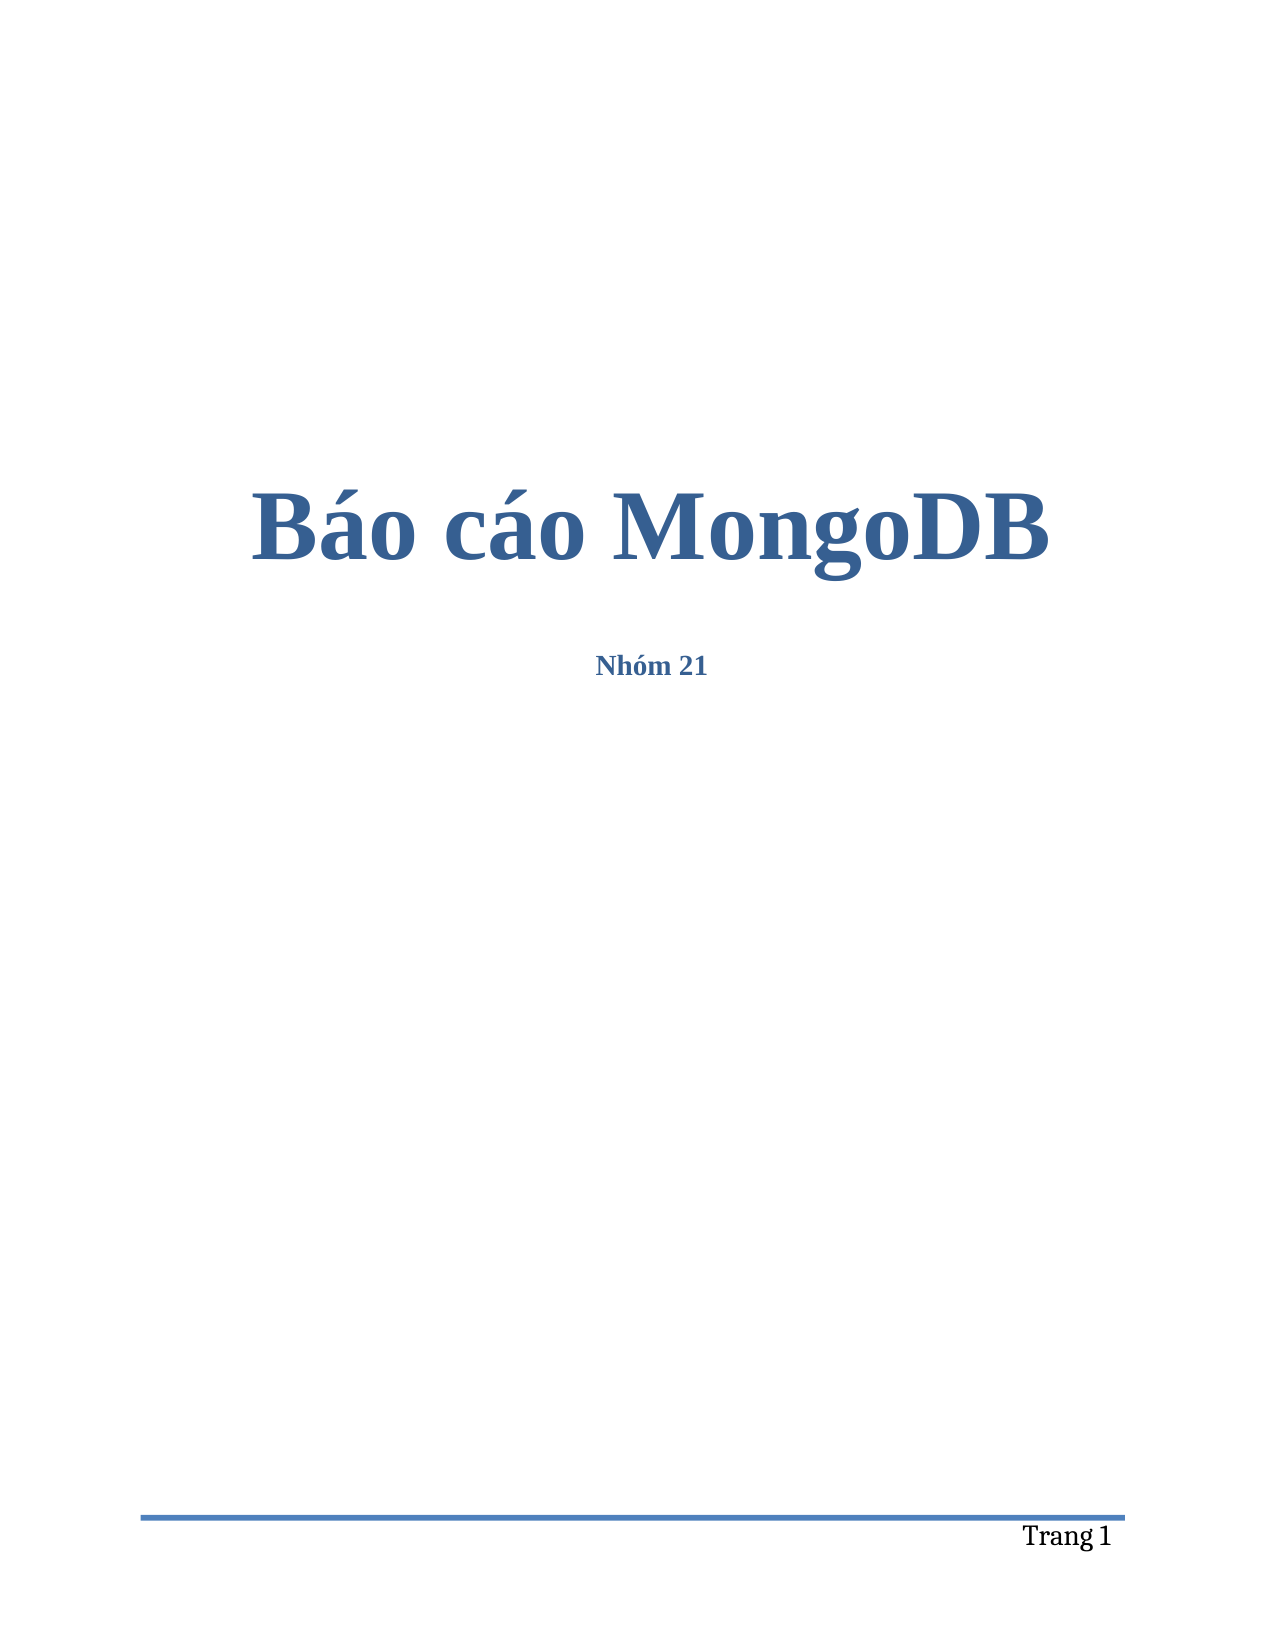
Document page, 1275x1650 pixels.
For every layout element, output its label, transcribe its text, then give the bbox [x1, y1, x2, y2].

subtitle Nhóm 21 [141, 648, 1134, 681]
subtitle Báo cáo MongoDB [141, 466, 1134, 581]
